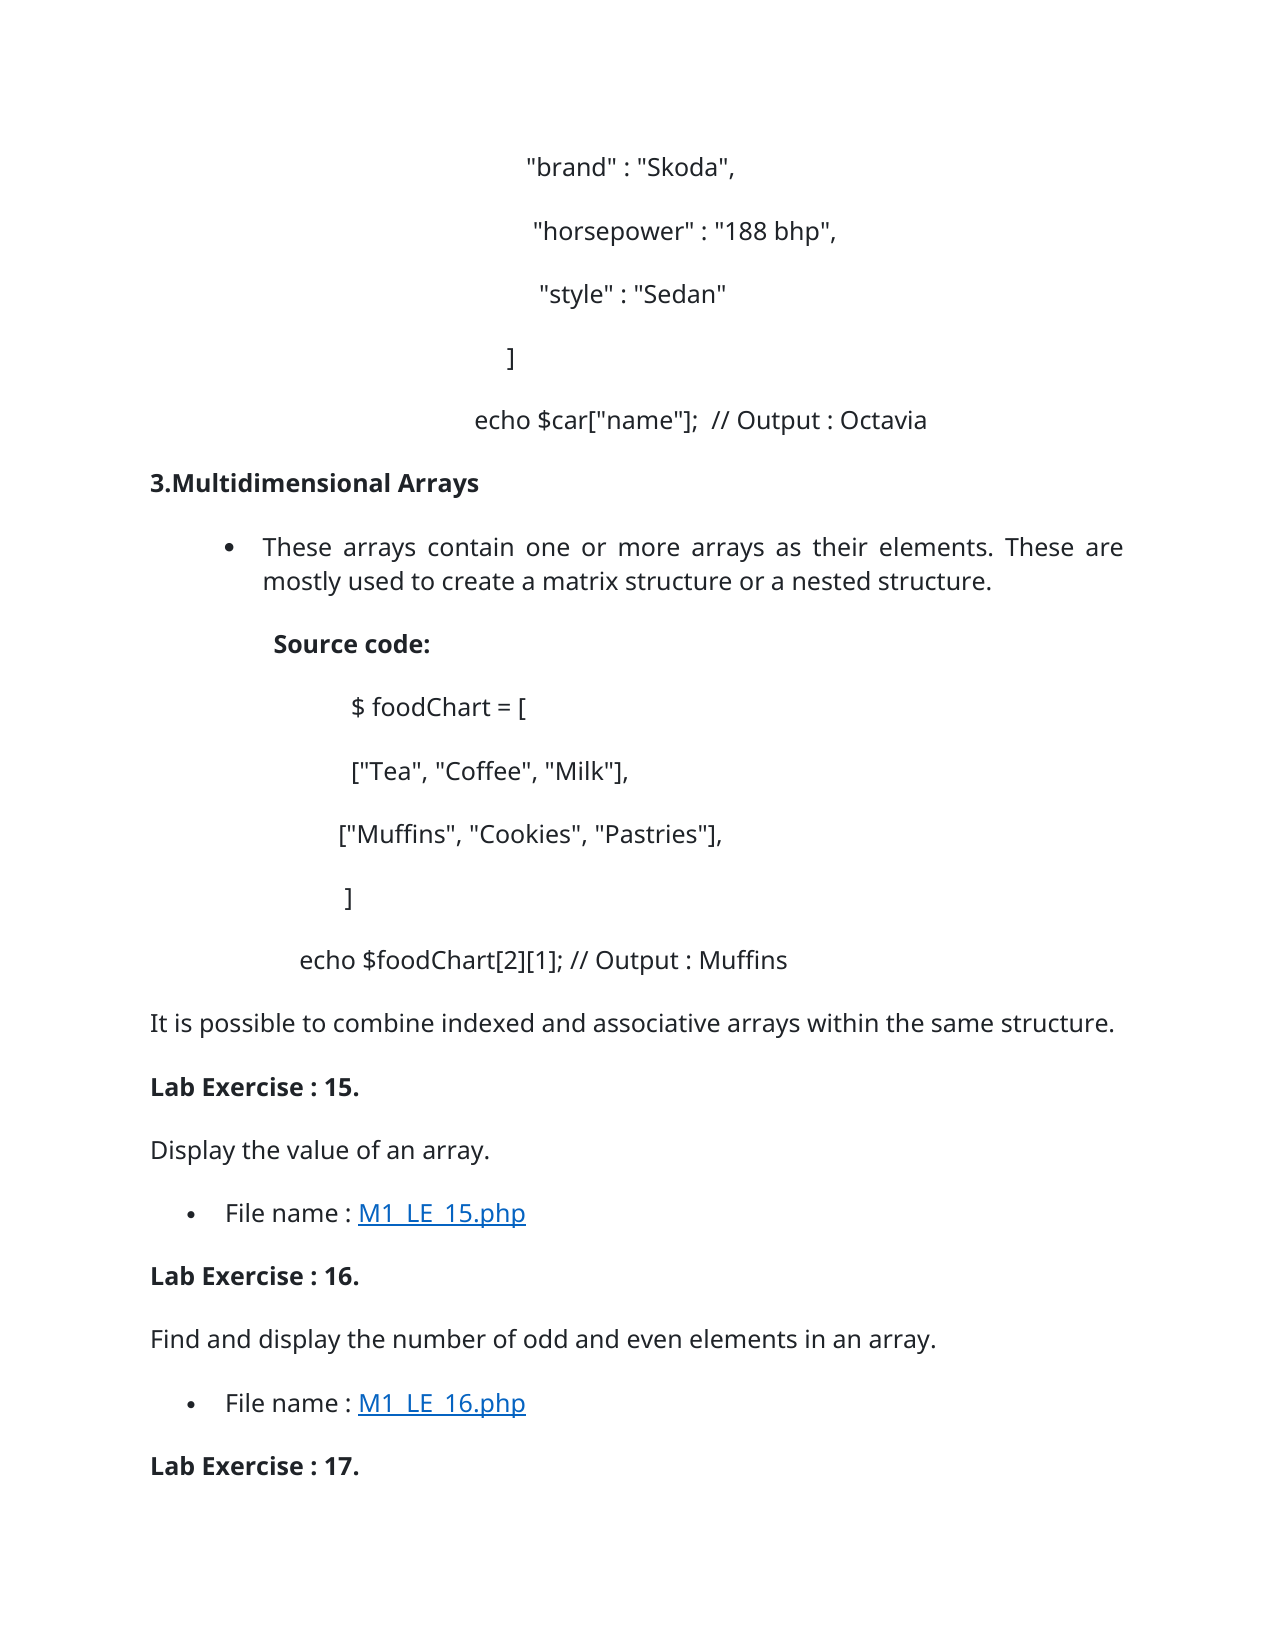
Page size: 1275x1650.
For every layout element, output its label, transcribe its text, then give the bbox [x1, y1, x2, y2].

text 3.Multidimensional Arrays [150, 466, 1125, 500]
text ] [150, 879, 1125, 914]
list These arrays contain one or more arrays as their elements. These are mostly used to create a matrix structure or a nested structure. [225, 529, 1125, 597]
text Lab Exercise : 17. [150, 1449, 1125, 1483]
text "brand" : "Skoda", [150, 150, 1125, 184]
text Display the value of an array. [150, 1132, 1125, 1167]
text echo $car["name"]; // Output : Octavia [150, 403, 1125, 437]
list File name : M1_LE_16.php [187, 1385, 1125, 1419]
text $ foodChart = [ [150, 690, 1125, 724]
text Lab Exercise : 15. [150, 1069, 1125, 1103]
text It is possible to combine indexed and associative arrays within the same structure. [150, 1006, 1125, 1040]
text ] [150, 340, 1125, 374]
list File name : M1_LE_15.php [187, 1196, 1125, 1230]
text ["Tea", "Coffee", "Milk"], [150, 753, 1125, 787]
text ["Muffins", "Cookies", "Pastries"], [150, 816, 1125, 850]
text echo $foodChart[2][1]; // Output : Muffins [150, 943, 1125, 977]
text Source code: [150, 627, 1125, 661]
text "style" : "Sedan" [150, 276, 1125, 311]
text Lab Exercise : 16. [150, 1259, 1125, 1293]
text "horsepower" : "188 bhp", [150, 213, 1125, 247]
text Find and display the number of odd and even elements in an array. [150, 1322, 1125, 1356]
